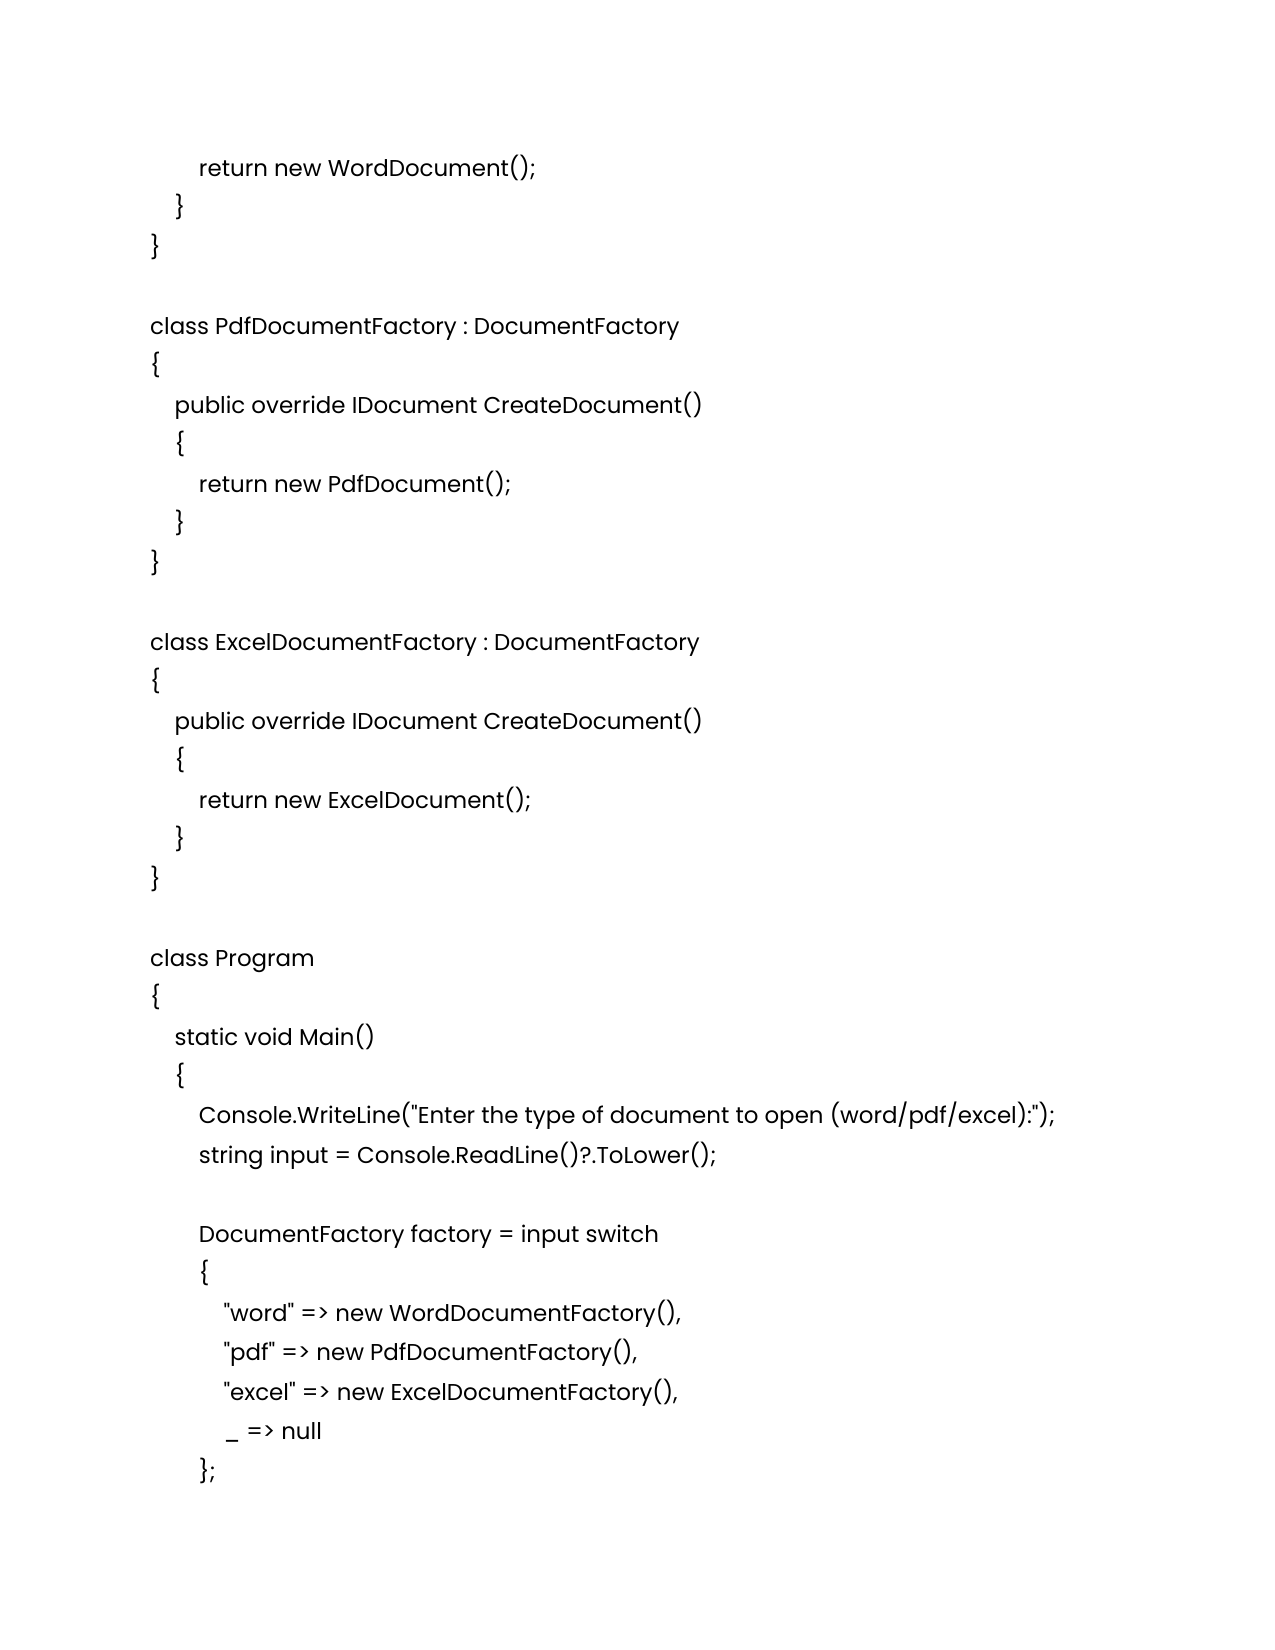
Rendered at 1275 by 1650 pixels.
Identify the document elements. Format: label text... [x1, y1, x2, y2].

text class Program [150, 939, 1125, 974]
text { [150, 663, 1125, 698]
text } [150, 545, 1125, 579]
text { [150, 347, 1125, 382]
text }; [150, 1453, 1125, 1487]
text { [150, 742, 1125, 777]
text class ExcelDocumentFactory : DocumentFactory [150, 624, 1125, 658]
text class PdfDocumentFactory : DocumentFactory [150, 308, 1125, 342]
text } [150, 505, 1125, 540]
text "word" => new WordDocumentFactory(), [150, 1295, 1125, 1329]
text public override IDocument CreateDocument() [150, 703, 1125, 737]
text string input = Console.ReadLine()?.ToLower(); [150, 1137, 1125, 1171]
text } [150, 229, 1125, 263]
text } [150, 189, 1125, 224]
text DocumentFactory factory = input switch [150, 1216, 1125, 1250]
text Console.WriteLine("Enter the type of document to open (word/pdf/excel):"); [150, 1097, 1125, 1132]
text { [150, 979, 1125, 1013]
text { [150, 1255, 1125, 1290]
text "excel" => new ExcelDocumentFactory(), [150, 1374, 1125, 1408]
text return new WordDocument(); [150, 150, 1125, 184]
text { [150, 426, 1125, 461]
text return new ExcelDocument(); [150, 782, 1125, 816]
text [150, 387, 1125, 421]
text return new PdfDocument(); [150, 466, 1125, 500]
text } [150, 861, 1125, 895]
text "pdf" => new PdfDocumentFactory(), [150, 1334, 1125, 1369]
text _ => null [150, 1413, 1125, 1448]
text } [150, 821, 1125, 856]
text static void Main() [150, 1018, 1125, 1053]
text { [150, 1058, 1125, 1092]
